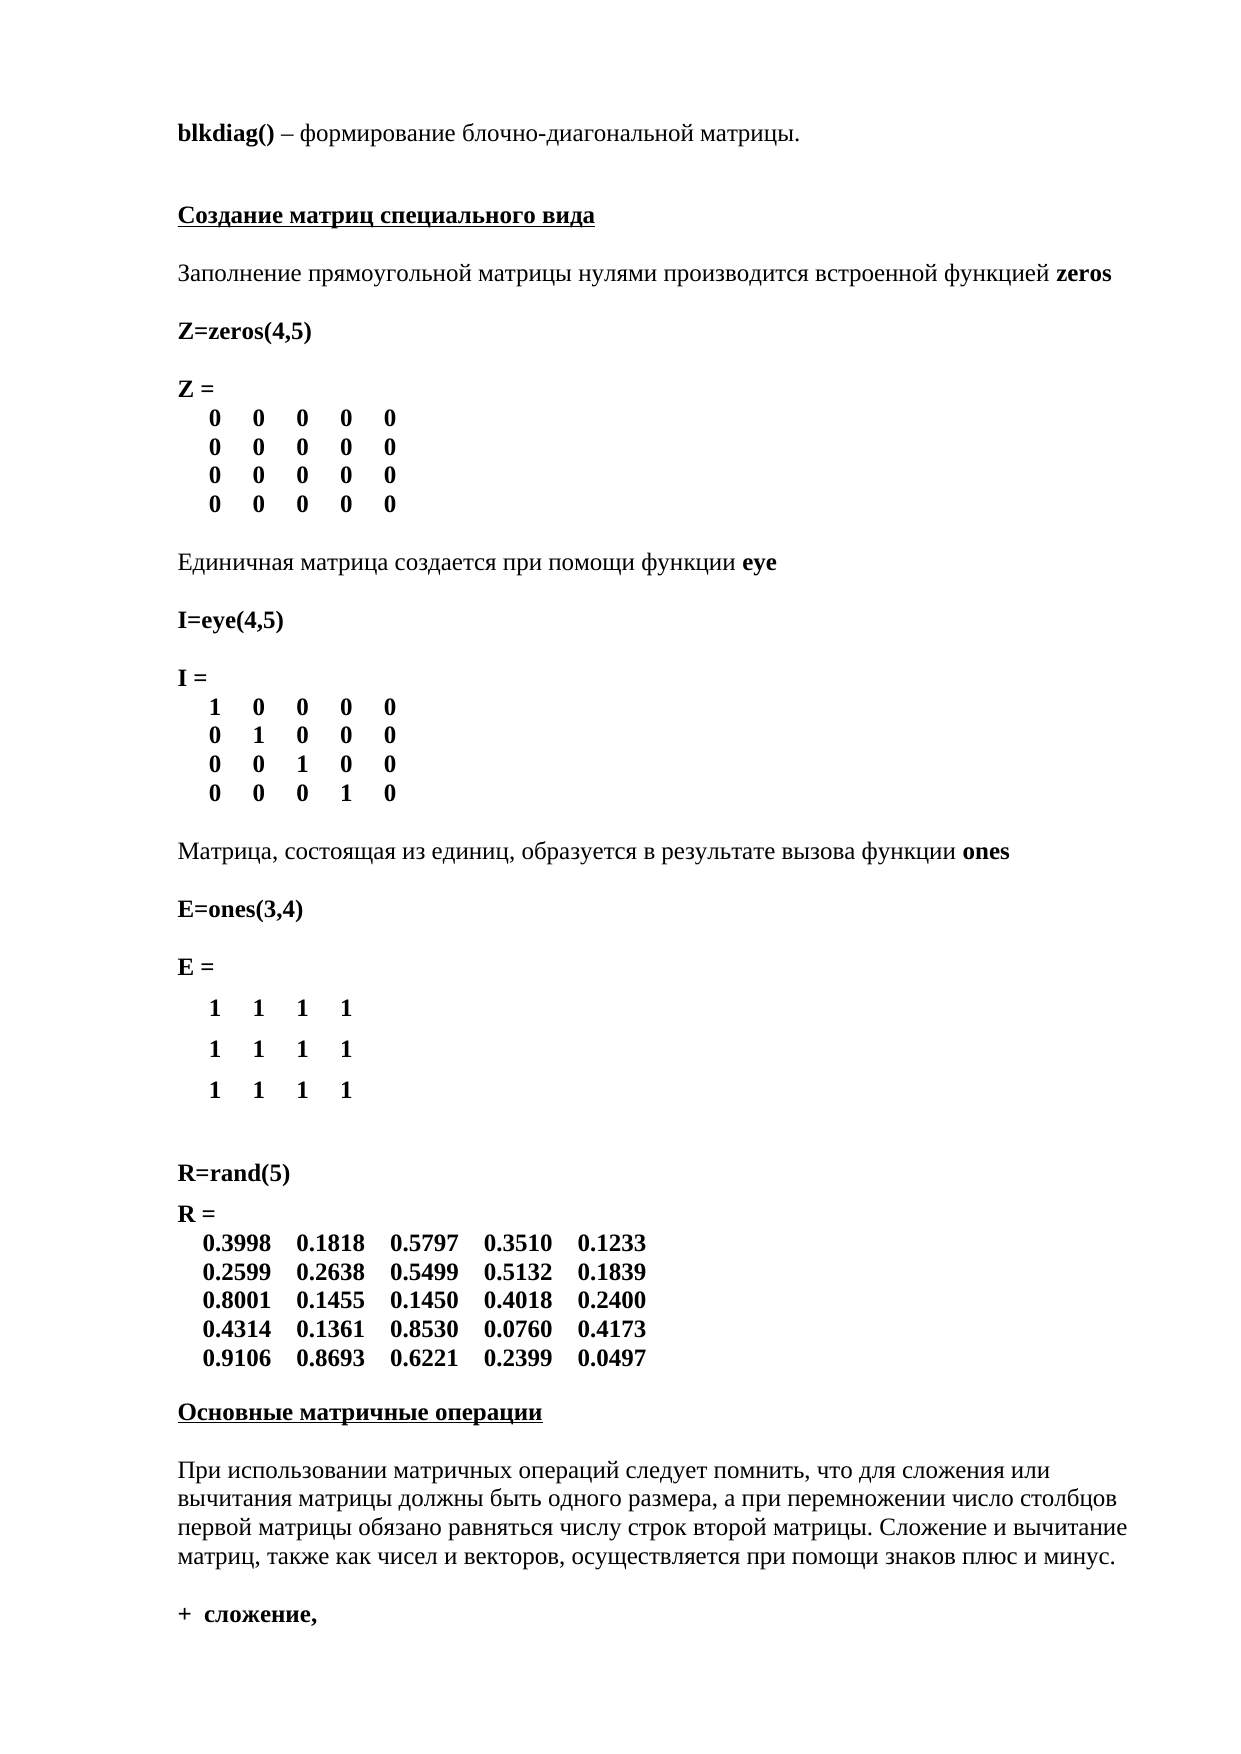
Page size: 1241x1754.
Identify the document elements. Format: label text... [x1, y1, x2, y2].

text E = [177, 952, 1152, 981]
text 1 1 1 1 [177, 1076, 1152, 1104]
text I = [177, 663, 1152, 692]
text Z = [177, 374, 1152, 403]
text + сложение, [177, 1599, 1152, 1628]
text 0 0 0 0 0 [177, 461, 1152, 489]
text 0.4314 0.1361 0.8530 0.0760 0.4173 [177, 1314, 1152, 1343]
text 1 1 1 1 [177, 993, 1152, 1022]
text 0 0 0 1 0 [177, 778, 1152, 807]
text 0 0 0 0 0 [177, 489, 1152, 518]
text 1 1 1 1 [177, 1034, 1152, 1063]
text 0 0 0 0 0 [177, 432, 1152, 461]
text 0 0 1 0 0 [177, 749, 1152, 778]
text 0.9106 0.8693 0.6221 0.2399 0.0497 [177, 1343, 1152, 1372]
text 0.8001 0.1455 0.1450 0.4018 0.2400 [177, 1286, 1152, 1314]
text 0 0 0 0 0 [177, 403, 1152, 432]
text 0.3998 0.1818 0.5797 0.3510 0.1233 [177, 1228, 1152, 1257]
text E=ones(3,4) [177, 894, 1152, 923]
text I=eye(4,5) [177, 605, 1152, 634]
text При использовании матричных операций следует помнить, что для сложения или вычитания матрицы должны быть одного размера, а при перемножении число столбцов первой матрицы обязано равняться числу строк второй матрицы. Сложение и вычитание матриц, также как чисел и векторов, осуществляется при помощи знаков плюс и минус. [177, 1455, 1152, 1570]
text Z=zeros(4,5) [177, 316, 1152, 345]
subtitle Создание матриц специального вида [177, 201, 1152, 229]
text 0 1 0 0 0 [177, 721, 1152, 749]
subtitle Основные матричные операции [177, 1397, 1152, 1426]
text Матрица, состоящая из единиц, образуется в результате вызова функции ones [177, 836, 1152, 865]
text Единичная матрица создается при помощи функции eye [177, 547, 1152, 576]
text blkdiag() – формирование блочно-диагональной матрицы. [177, 118, 1152, 147]
text 1 0 0 0 0 [177, 692, 1152, 721]
text R=rand(5) [177, 1158, 1152, 1187]
text Заполнение прямоугольной матрицы нулями производится встроенной функцией zeros [177, 258, 1152, 287]
text 0.2599 0.2638 0.5499 0.5132 0.1839 [177, 1257, 1152, 1286]
text R = [177, 1199, 1152, 1228]
